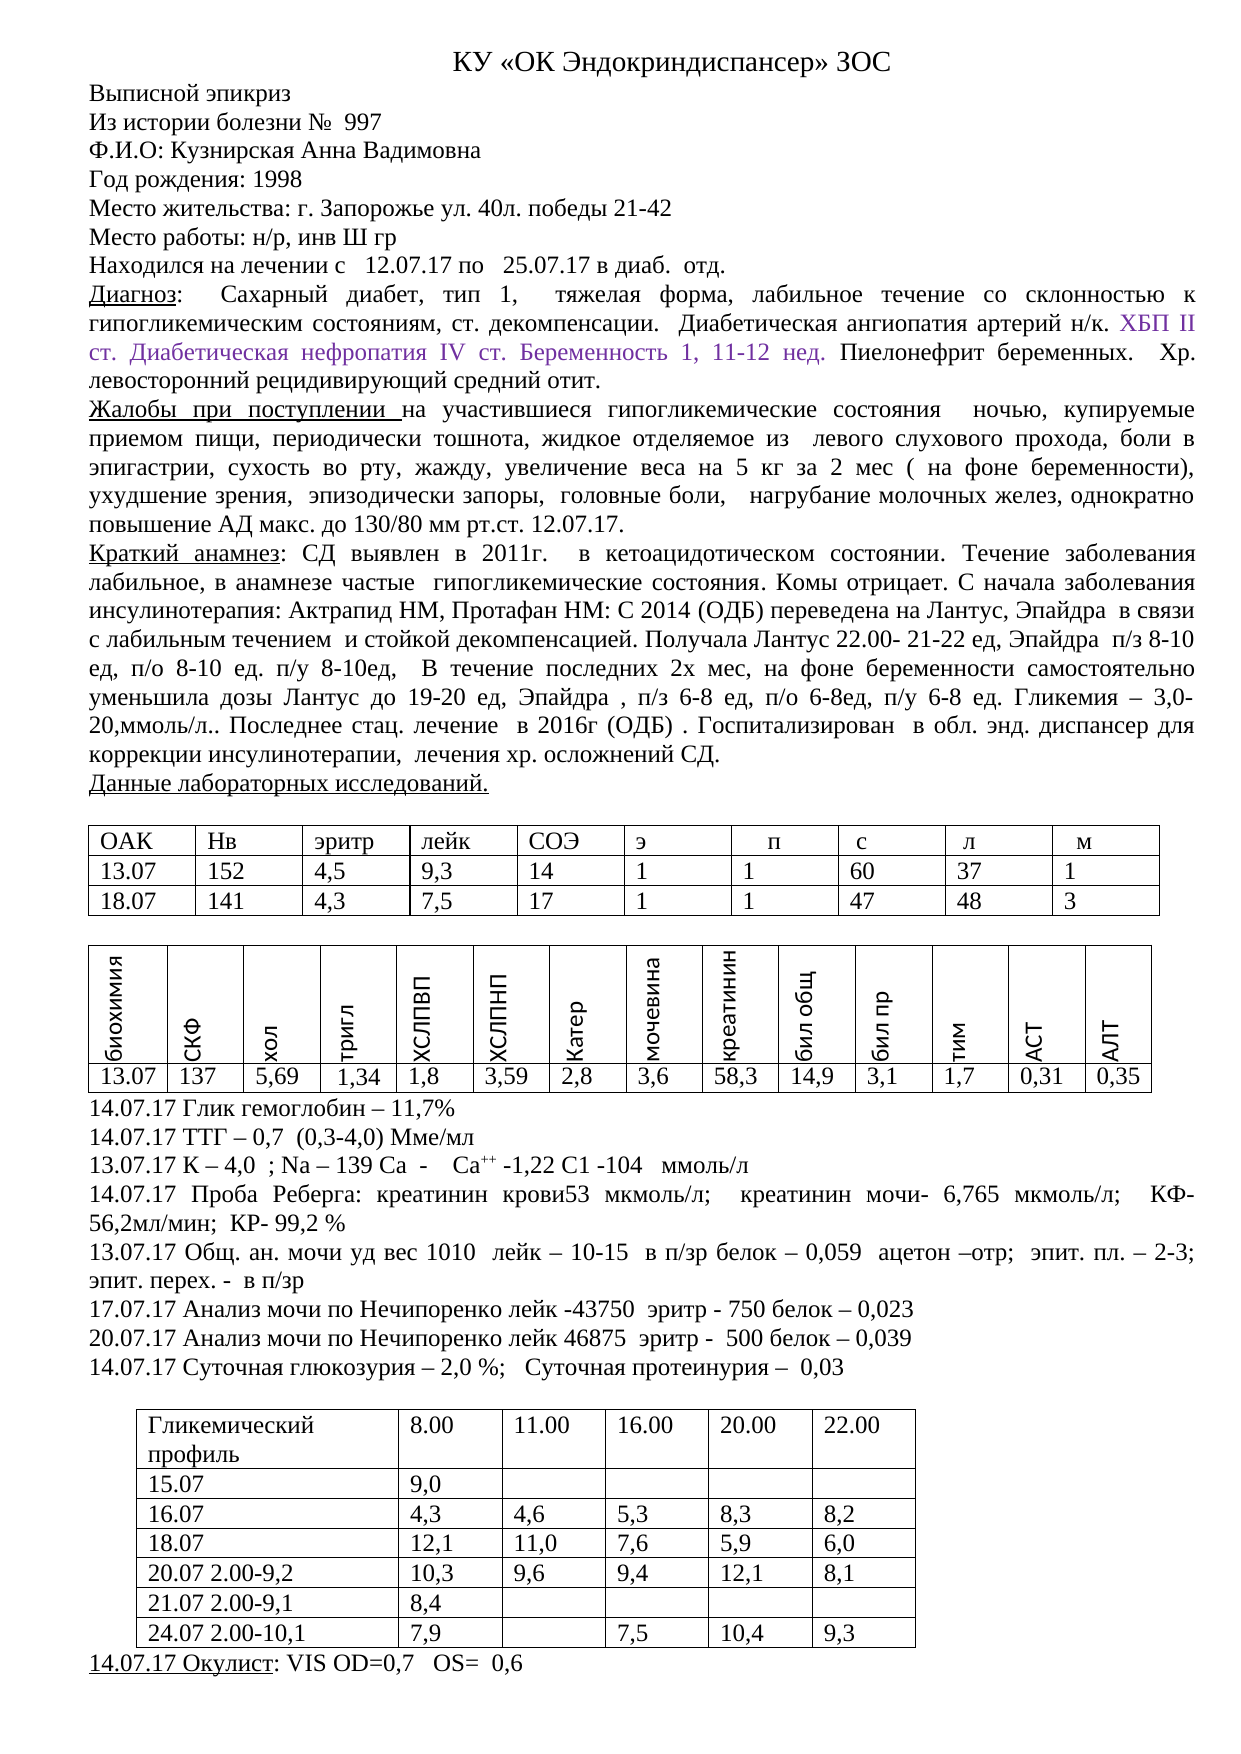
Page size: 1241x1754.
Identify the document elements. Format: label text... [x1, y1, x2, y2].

table_cell [813, 1469, 915, 1498]
table_header СОЭ [518, 826, 624, 855]
table_cell 13.07 [89, 1064, 167, 1092]
table_cell 4,3 [399, 1499, 502, 1527]
text 14.07.17 Глик гемоглобин – 11,7% [89, 1093, 1196, 1122]
table_cell 14 [518, 856, 624, 885]
table_cell 12,1 [399, 1529, 502, 1557]
table_cell 9,0 [399, 1469, 502, 1498]
table_header тригл [321, 946, 396, 1063]
text Место работы: н/р, инв Ш гр [89, 222, 1196, 250]
text Диагноз: Сахарный диабет, тип 1, ст. Диабетическая ангиопатия артерий н/к. ХБП II ст. Диабетическая нефропатия IV ст. Беременность 1, 11-12 нед. Пиелонефрит беременных. Хр. левосторонний рецидивирующий средний отит. [89, 279, 1196, 394]
table_cell 16.07 [137, 1499, 398, 1527]
table_cell 17 [518, 886, 624, 915]
table_cell 15.07 [137, 1469, 398, 1498]
text 14.07.17 Окулист: VIS OD=0,7 OS= 0,6 [89, 1648, 1196, 1676]
table_header л [946, 826, 1052, 855]
table_cell 6,0 [813, 1529, 915, 1557]
table_header п [732, 826, 838, 855]
table_cell [813, 1588, 915, 1617]
table_cell 1 [625, 886, 731, 915]
table_cell 8,2 [813, 1499, 915, 1527]
table_header 16.00 [606, 1410, 708, 1468]
text Год рождения: 1998 [89, 164, 1196, 193]
table_cell 1 [732, 886, 838, 915]
text 14.07.17 ТТГ – 0,7 (0,3-4,0) Мме/мл [89, 1122, 1196, 1151]
table_cell 9,3 [411, 856, 517, 885]
table_cell 4,3 [303, 886, 409, 915]
text 14.07.17 Проба Реберга: креатинин крови53 мкмоль/л; креатинин мочи- 6,765 мкмоль/л; КФ- 56,2мл/мин; КР- 99,2 % [89, 1179, 1196, 1237]
table_cell 24.07 2.00-10,1 [137, 1618, 398, 1647]
text Краткий анамнез: СД выявлен в 2011г. в кетоацидотическом состоянии. . Комы отрицает. С начала заболевания Актрапид НМ, Протафан НМ: С 2014 (ОДБ) переведена на Лантус, Эпайдра в связи с лабильным течением и стойкой декомпенсацией. Получала Лантус 22.00- 21-22 ед, Эпайдра п/з 8-10 ед, п/о 8-10 ед. п/у 8-10ед, В течение последних 2х мес, на фоне беременности самостоятельно уменьшила дозы Лантус до 19-20 ед, Эпайдра , п/з 6-8 ед, п/о 6-8ед, п/у 6-8 ед. Гликемия – 3,0-20,ммоль/л.. Последнее стац. лечение в 2016г (ОДБ) . Госпитализирован в обл. энд. диспансер для коррекции инсулинотерапии, лечения хр. осложнений СД. [89, 538, 1196, 768]
table_cell 1,8 [397, 1064, 473, 1092]
table_header биохимия [89, 946, 167, 1063]
table_cell 3,59 [474, 1064, 549, 1092]
table_cell 12,1 [709, 1558, 812, 1587]
text 14.07.17 Суточная глюкозурия – 2,0 %; Суточная протеинурия – 0,03 [89, 1352, 1196, 1381]
table_cell 8,4 [399, 1588, 502, 1617]
table_cell 0,31 [1009, 1064, 1085, 1092]
table_cell 18.07 [89, 886, 195, 915]
table_cell 141 [196, 886, 302, 915]
table_header Гликемический профиль [137, 1410, 398, 1468]
table_header креатинин [703, 946, 778, 1063]
table_cell 1,7 [933, 1064, 1008, 1092]
table_cell [503, 1469, 605, 1498]
table_cell 9,6 [503, 1558, 605, 1587]
table_cell 3,1 [856, 1064, 932, 1092]
table_header бил пр [856, 946, 932, 1063]
table_cell 18.07 [137, 1529, 398, 1557]
table_header Нв [196, 826, 302, 855]
table_cell 9,3 [813, 1618, 915, 1647]
subtitle 13.07.17 Общ. ан. мочи уд вес 1010 лейк – 10-15 в п/зр белок – 0,059 ацетон –отр; эпит. пл. – 2-3; эпит. перех. - в п/зр [89, 1237, 1196, 1294]
table_cell 1,34 [321, 1064, 396, 1092]
table_cell 2,8 [550, 1064, 626, 1092]
table_header Катер [550, 946, 626, 1063]
table_header 20.00 [709, 1410, 812, 1468]
table_cell 7,9 [399, 1618, 502, 1647]
text 17.07.17 Анализ мочи по Нечипоренко лейк -43750 эритр - 750 белок – 0,023 [89, 1294, 1196, 1323]
table_header 8.00 [399, 1410, 502, 1468]
table_header ХСЛПВП [397, 946, 473, 1063]
text 20.07.17 Анализ мочи по Нечипоренко лейк 46875 эритр - 500 белок – 0,039 [89, 1323, 1196, 1352]
table_header тим [933, 946, 1008, 1063]
table_cell 10,4 [709, 1618, 812, 1647]
table_cell [606, 1469, 708, 1498]
table_cell 21.07 2.00-9,1 [137, 1588, 398, 1617]
table_cell 4,5 [303, 856, 409, 885]
table_header хол [244, 946, 320, 1063]
text Жалобы при поступлении на участившиеся гипогликемические состояния ночью, купируемые приемом пищи, периодически тошнота, жидкое отделяемое из левого слухового прохода, боли в эпигастрии, сухость во рту, жажду, увеличение веса на 5 кг за 2 мес ( на фоне беременности), ухудшение зрения, эпизодически запоры, головные боли, нагрубание молочных желез, однократно повышение АД макс. до 130/80 мм рт.ст. 12.07.17. [89, 394, 1196, 538]
table_cell [503, 1588, 605, 1617]
table_header э [625, 826, 731, 855]
table_cell 0,35 [1086, 1064, 1151, 1092]
table_header 22.00 [813, 1410, 915, 1468]
subtitle Из истории болезни № 997 [89, 107, 1196, 135]
table_cell [709, 1469, 812, 1498]
table_cell 48 [946, 886, 1052, 915]
table_cell 20.07 2.00-9,2 [137, 1558, 398, 1587]
table_cell 3 [1053, 886, 1159, 915]
table_cell 13.07 [89, 856, 195, 885]
table_cell 58,3 [703, 1064, 778, 1092]
table_cell 5,3 [606, 1499, 708, 1527]
text 13.07.17 К – 4,0 ; Nа – 139 Са - Са++ -1,22 С1 -104 ммоль/л [89, 1151, 1196, 1179]
table_header эритр [303, 826, 409, 855]
table_header ОАК [89, 826, 195, 855]
table_cell 10,3 [399, 1558, 502, 1587]
table_cell 14,9 [779, 1064, 855, 1092]
table_cell 37 [946, 856, 1052, 885]
table_cell [503, 1618, 605, 1647]
table_header 11.00 [503, 1410, 605, 1468]
table_cell 1 [1053, 856, 1159, 885]
table_cell 8,1 [813, 1558, 915, 1587]
table_header АЛТ [1086, 946, 1151, 1063]
text Находился на лечении с 12.07.17 по 25.07.17 в отд. [89, 250, 1196, 279]
table_header СКФ [168, 946, 243, 1063]
table_cell 152 [196, 856, 302, 885]
table_cell 7,6 [606, 1529, 708, 1557]
table_header с [839, 826, 945, 855]
table_header бил общ [779, 946, 855, 1063]
subtitle Ф.И.О: Кузнирская Анна Вадимовна [89, 135, 1196, 164]
table_cell 9,4 [606, 1558, 708, 1587]
table_cell 60 [839, 856, 945, 885]
table_cell 4,6 [503, 1499, 605, 1527]
text Данные лабораторных исследований. [89, 768, 1196, 797]
table_header ХСЛПНП [474, 946, 549, 1063]
table_cell 47 [839, 886, 945, 915]
text Место жительства: г. Запорожье ул. 40л. победы 21-42 [89, 193, 1196, 222]
table_header лейк [411, 826, 517, 855]
table_cell 137 [168, 1064, 243, 1092]
table_cell 3,6 [627, 1064, 702, 1092]
table_header мочевина [627, 946, 702, 1063]
table_cell 1 [625, 856, 731, 885]
table_cell 5,9 [709, 1529, 812, 1557]
table_cell 1 [732, 856, 838, 885]
table_cell [709, 1588, 812, 1617]
table_cell [606, 1588, 708, 1617]
table_header АСТ [1009, 946, 1085, 1063]
table_cell 11,0 [503, 1529, 605, 1557]
table_cell 5,69 [244, 1064, 320, 1092]
table_header м [1053, 826, 1159, 855]
table_cell 7,5 [411, 886, 517, 915]
table_cell 7,5 [606, 1618, 708, 1647]
table_cell 8,3 [709, 1499, 812, 1527]
subtitle Выписной эпикриз [89, 78, 1202, 107]
